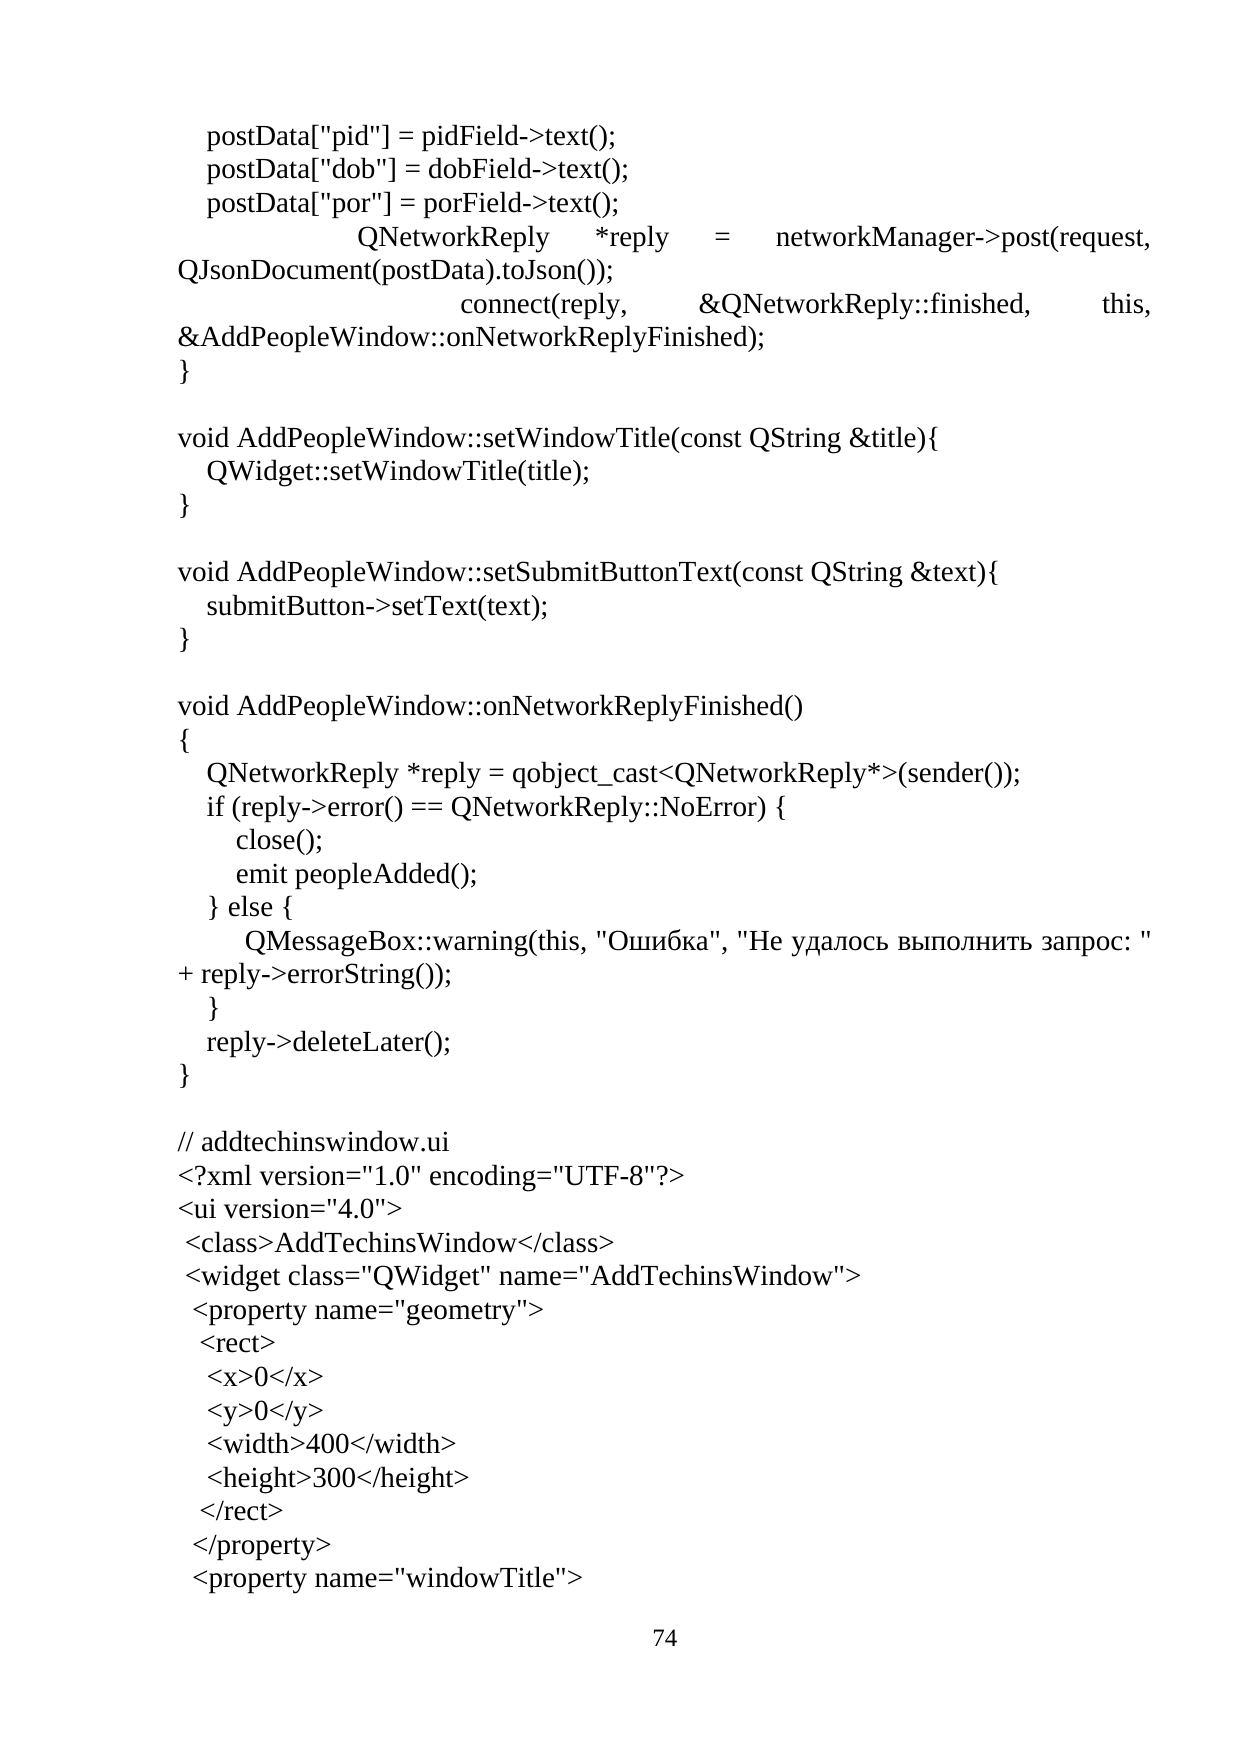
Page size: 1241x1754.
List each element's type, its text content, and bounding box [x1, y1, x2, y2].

text <width>400</width> [177, 1426, 1152, 1460]
text <y>0</y> [177, 1393, 1152, 1426]
text reply->deleteLater(); [177, 1024, 1152, 1057]
text postData["pid"] = pidField->text(); [177, 118, 1152, 152]
text <rect> [177, 1326, 1152, 1359]
text } [177, 1057, 1152, 1091]
text void AddPeopleWindow::setWindowTitle(const QString &title){ [177, 420, 1152, 453]
text } [177, 621, 1152, 655]
text // addtechinswindow.ui [177, 1124, 1152, 1158]
text </rect> [177, 1493, 1152, 1527]
text void AddPeopleWindow::onNetworkReplyFinished() [177, 688, 1152, 722]
text } else { [177, 889, 1152, 923]
text <ui version="4.0"> [177, 1191, 1152, 1225]
text void AddPeopleWindow::setSubmitButtonText(const QString &text){ [177, 554, 1152, 588]
text QNetworkReply *reply = qobject_cast<QNetworkReply*>(sender()); [177, 755, 1152, 789]
text <class>AddTechinsWindow</class> [177, 1225, 1152, 1258]
text <property name="windowTitle"> [177, 1560, 1152, 1594]
text postData["dob"] = dobField->text(); [177, 152, 1152, 185]
text <widget class="QWidget" name="AddTechinsWindow"> [177, 1258, 1152, 1292]
text } [177, 487, 1152, 521]
text <?xml version="1.0" encoding="UTF-8"?> [177, 1158, 1152, 1191]
text if (reply->error() == QNetworkReply::NoError) { [177, 789, 1152, 822]
text connect(reply, &QNetworkReply::finished, this, &AddPeopleWindow::onNetworkReplyFinished); [177, 286, 1152, 353]
text postData["por"] = porField->text(); [177, 185, 1152, 219]
text close(); [177, 822, 1152, 856]
text } [177, 353, 1152, 386]
text QWidget::setWindowTitle(title); [177, 453, 1152, 487]
text <height>300</height> [177, 1460, 1152, 1493]
text QNetworkReply *reply = networkManager->post(request, QJsonDocument(postData).toJson()); [177, 219, 1152, 286]
text } [177, 990, 1152, 1024]
text </property> [177, 1527, 1152, 1560]
text <property name="geometry"> [177, 1292, 1152, 1326]
text { [177, 722, 1152, 755]
text emit peopleAdded(); [177, 856, 1152, 889]
text submitButton->setText(text); [177, 588, 1152, 621]
text QMessageBox::warning(this, "Ошибка", "Не удалось выполнить запрос: " + reply->errorString()); [177, 923, 1152, 990]
text <x>0</x> [177, 1359, 1152, 1393]
